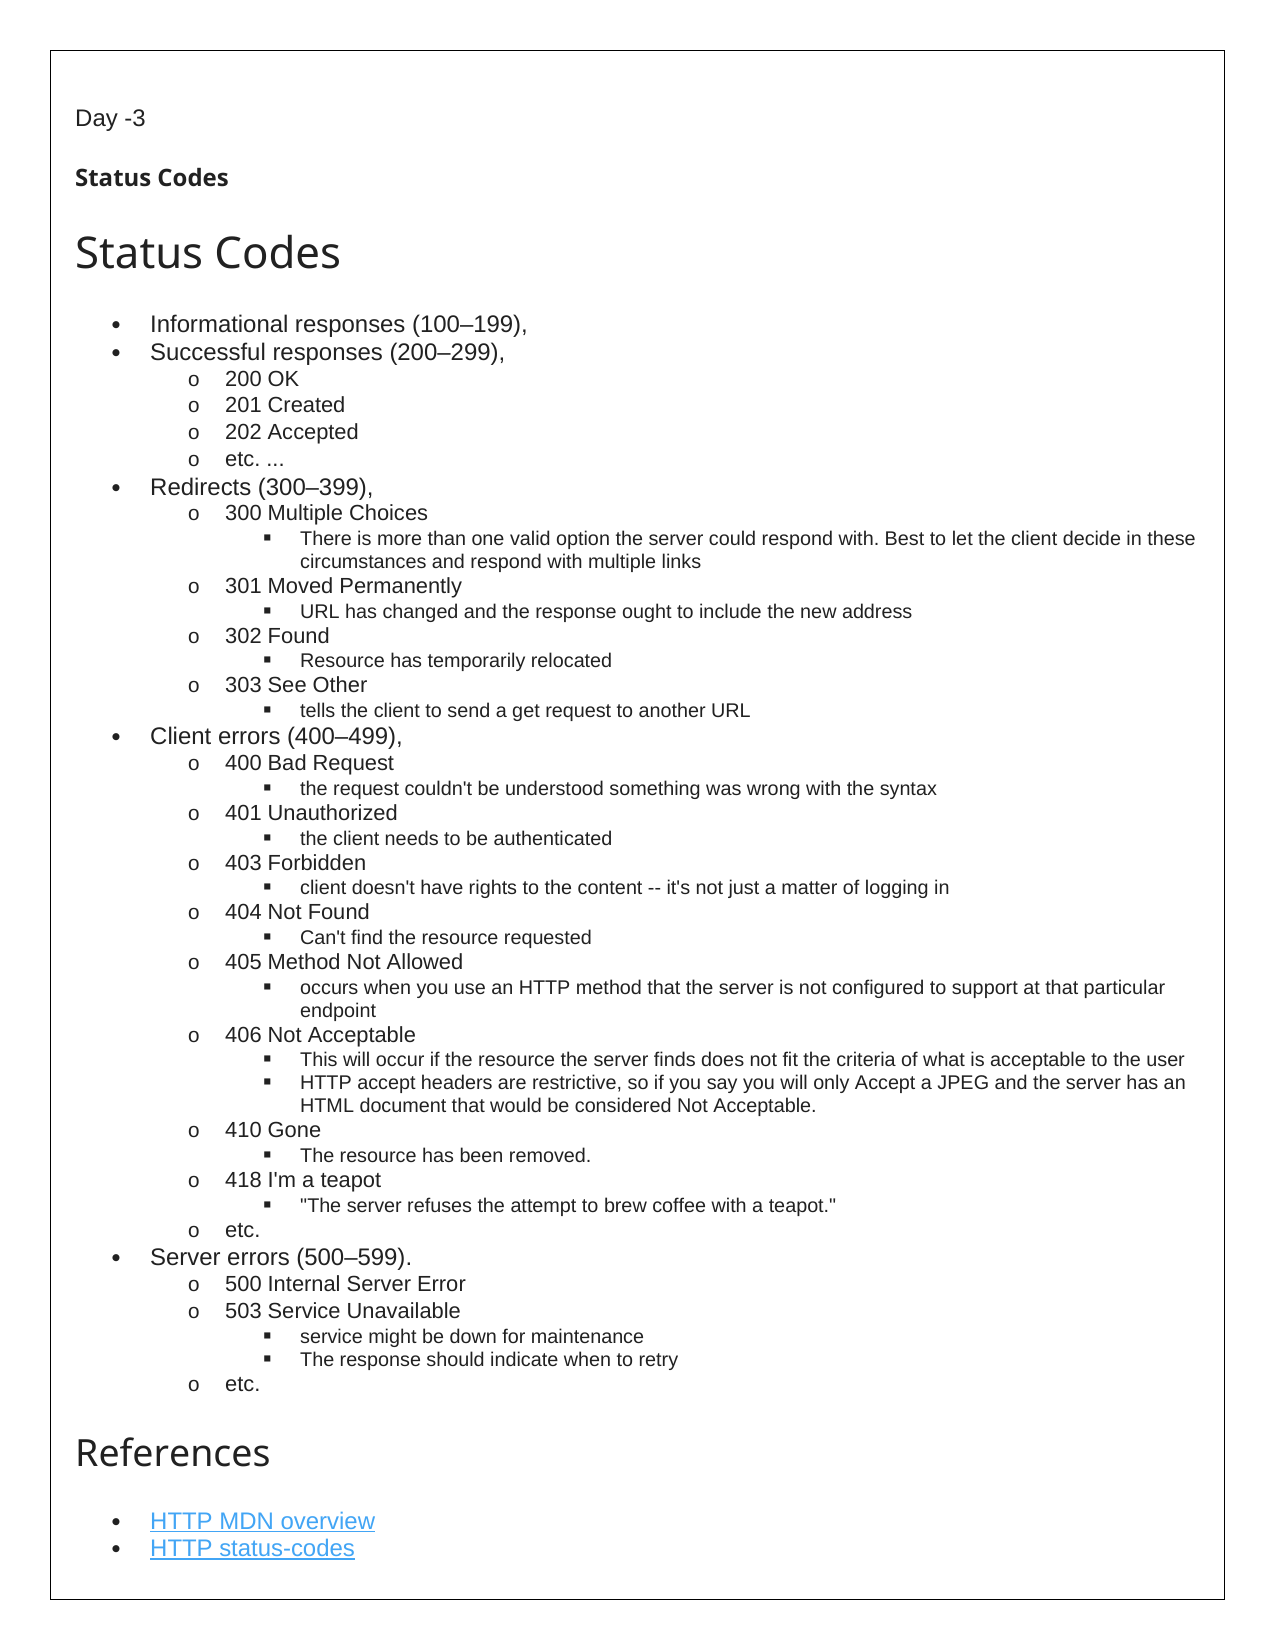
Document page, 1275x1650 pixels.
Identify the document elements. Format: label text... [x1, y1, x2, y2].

list 302 Found [187, 623, 1200, 649]
list 418 I'm a teapot [187, 1167, 1200, 1193]
list 401 Unauthorized [187, 799, 1200, 826]
list There is more than one valid option the server could respond with. Best to let the client decide in these circumstances and respond with multiple links [262, 527, 1200, 573]
text References [75, 1426, 1200, 1477]
text Status Codes [75, 222, 1200, 281]
list Successful responses (200–299), [112, 338, 1200, 366]
list 403 Forbidden [187, 849, 1200, 876]
list This will occur if the resource the server finds does not fit the criteria of what is acceptable to the user [262, 1048, 1200, 1071]
list HTTP accept headers are restrictive, so if you say you will only Accept a JPEG and the server has an HTML document that would be considered Not Acceptable. [262, 1071, 1200, 1117]
list 200 OK [187, 366, 1200, 392]
text Day -3 [75, 104, 1200, 132]
list Redirects (300–399), [112, 473, 1200, 500]
list HTTP MDN overview [112, 1507, 1200, 1534]
list 404 Not Found [187, 899, 1200, 926]
list Informational responses (100–199), [112, 310, 1200, 338]
list 400 Bad Request [187, 750, 1200, 777]
list Resource has temporarily relocated [262, 649, 1200, 672]
list 202 Accepted [187, 419, 1200, 446]
list service might be down for maintenance [262, 1324, 1200, 1347]
list 300 Multiple Choices [187, 500, 1200, 527]
list 500 Internal Server Error [187, 1271, 1200, 1298]
list The resource has been removed. [262, 1144, 1200, 1167]
list the request couldn't be understood something was wrong with the syntax [262, 777, 1200, 799]
list The response should indicate when to retry [262, 1347, 1200, 1371]
list etc. ... [187, 446, 1200, 473]
list URL has changed and the response ought to include the new address [262, 599, 1200, 623]
list Can't find the resource requested [262, 926, 1200, 949]
list occurs when you use an HTTP method that the server is not configured to support at that particular endpoint [262, 976, 1200, 1021]
text Status Codes [75, 161, 1200, 193]
list client doesn't have rights to the content -- it's not just a matter of logging in [262, 876, 1200, 899]
list Client errors (400–499), [112, 722, 1200, 750]
list etc. [187, 1371, 1200, 1397]
list tells the client to send a get request to another URL [262, 699, 1200, 722]
list 303 See Other [187, 672, 1200, 699]
list 405 Method Not Allowed [187, 949, 1200, 976]
list "The server refuses the attempt to brew coffee with a teapot." [262, 1193, 1200, 1217]
list 410 Gone [187, 1117, 1200, 1144]
list 503 Service Unavailable [187, 1298, 1200, 1324]
list the client needs to be authenticated [262, 826, 1200, 849]
list HTTP status-codes [112, 1534, 1200, 1562]
list Server errors (500–599). [112, 1243, 1200, 1271]
list 201 Created [187, 392, 1200, 419]
list 406 Not Acceptable [187, 1021, 1200, 1048]
list 301 Moved Permanently [187, 573, 1200, 599]
list etc. [187, 1217, 1200, 1243]
